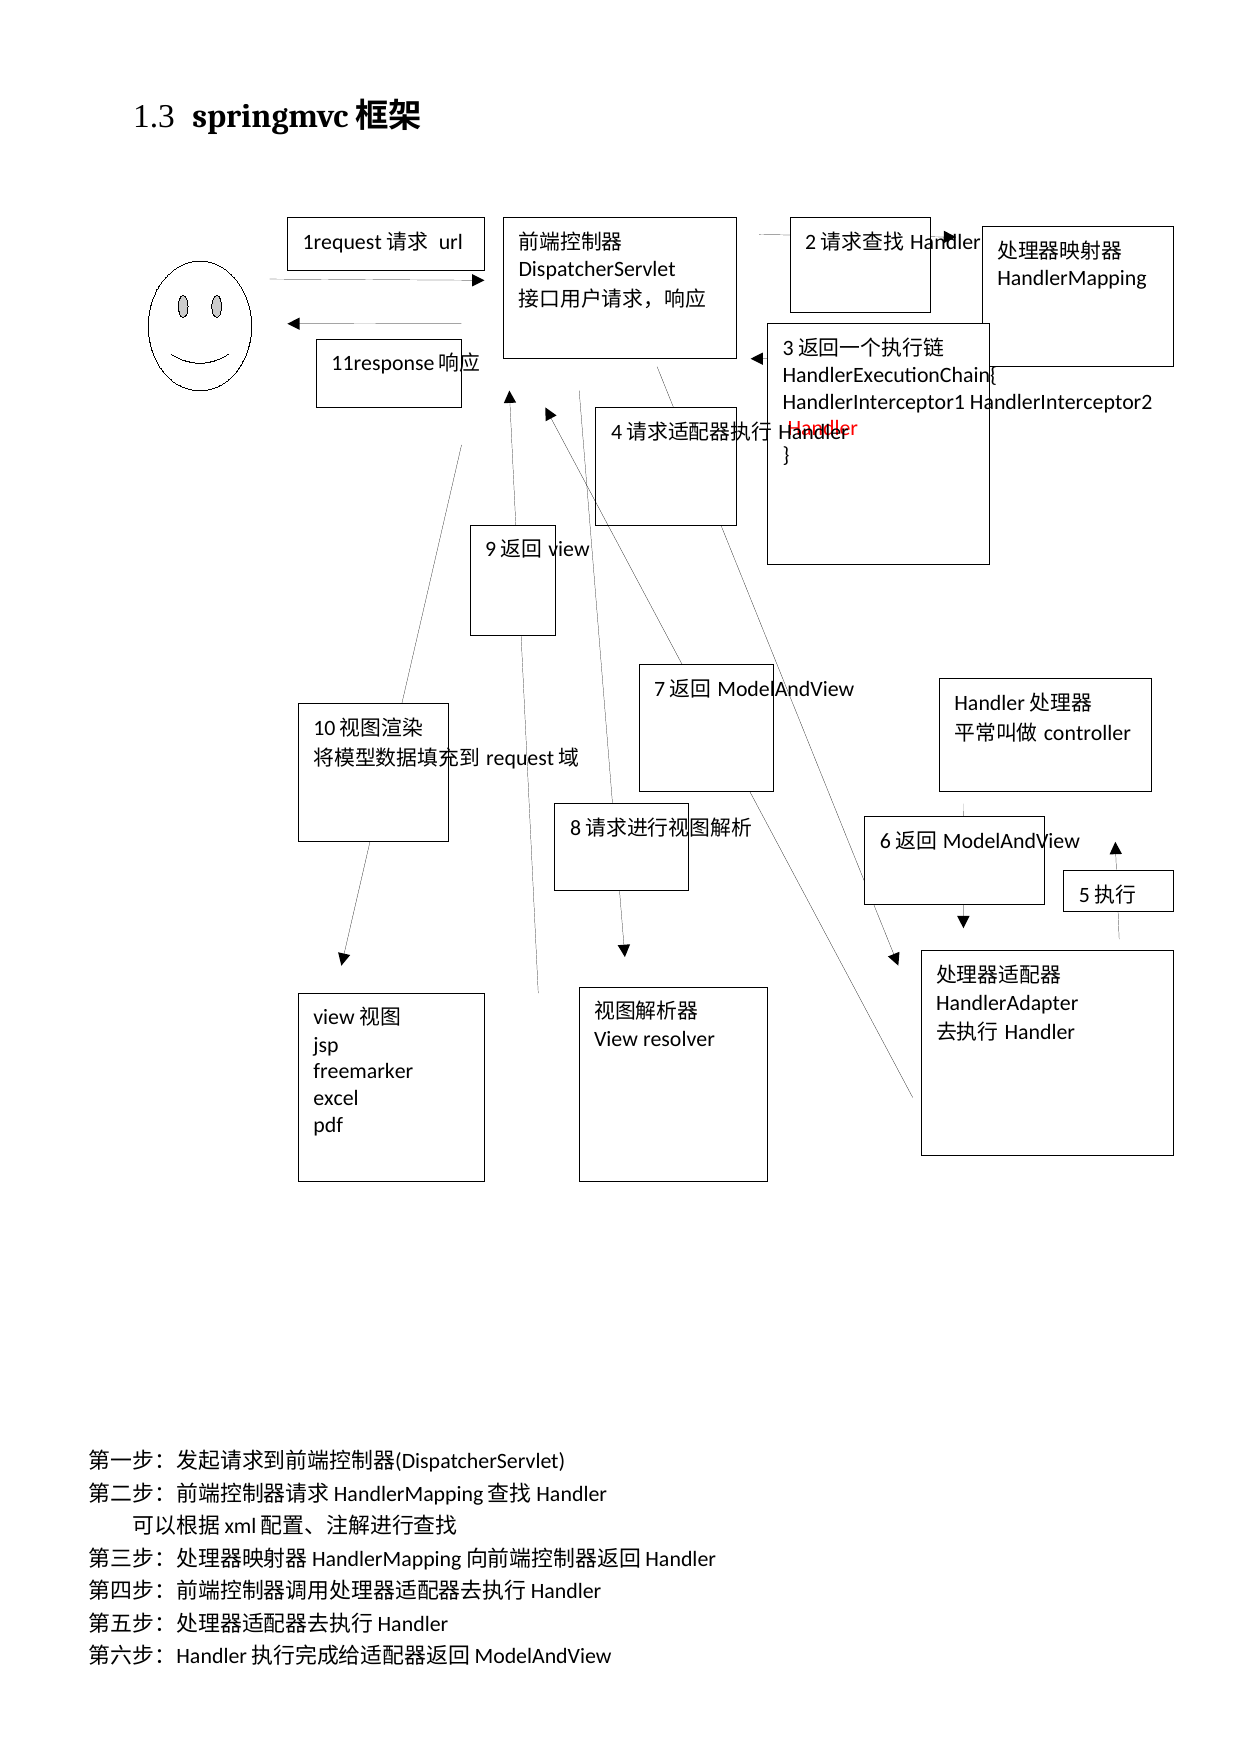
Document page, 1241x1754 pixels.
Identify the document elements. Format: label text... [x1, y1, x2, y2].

text 第一步：发起请求到前端控制器(DispatcherServlet) [89, 1443, 1167, 1475]
text 第四步：前端控制器调用处理器适配器去执行Handler [89, 1573, 1167, 1605]
text 第三步：处理器映射器HandlerMapping向前端控制器返回Handler [89, 1540, 1167, 1573]
text 可以根据xml配置、注解进行查找 [89, 1508, 1167, 1540]
subtitle springmvc框架 [133, 81, 1167, 146]
text 第六步：Handler执行完成给适配器返回ModelAndView [89, 1638, 1167, 1670]
text 第二步：前端控制器请求HandlerMapping查找 Handler [89, 1475, 1167, 1508]
text 第五步：处理器适配器去执行Handler [89, 1605, 1167, 1638]
